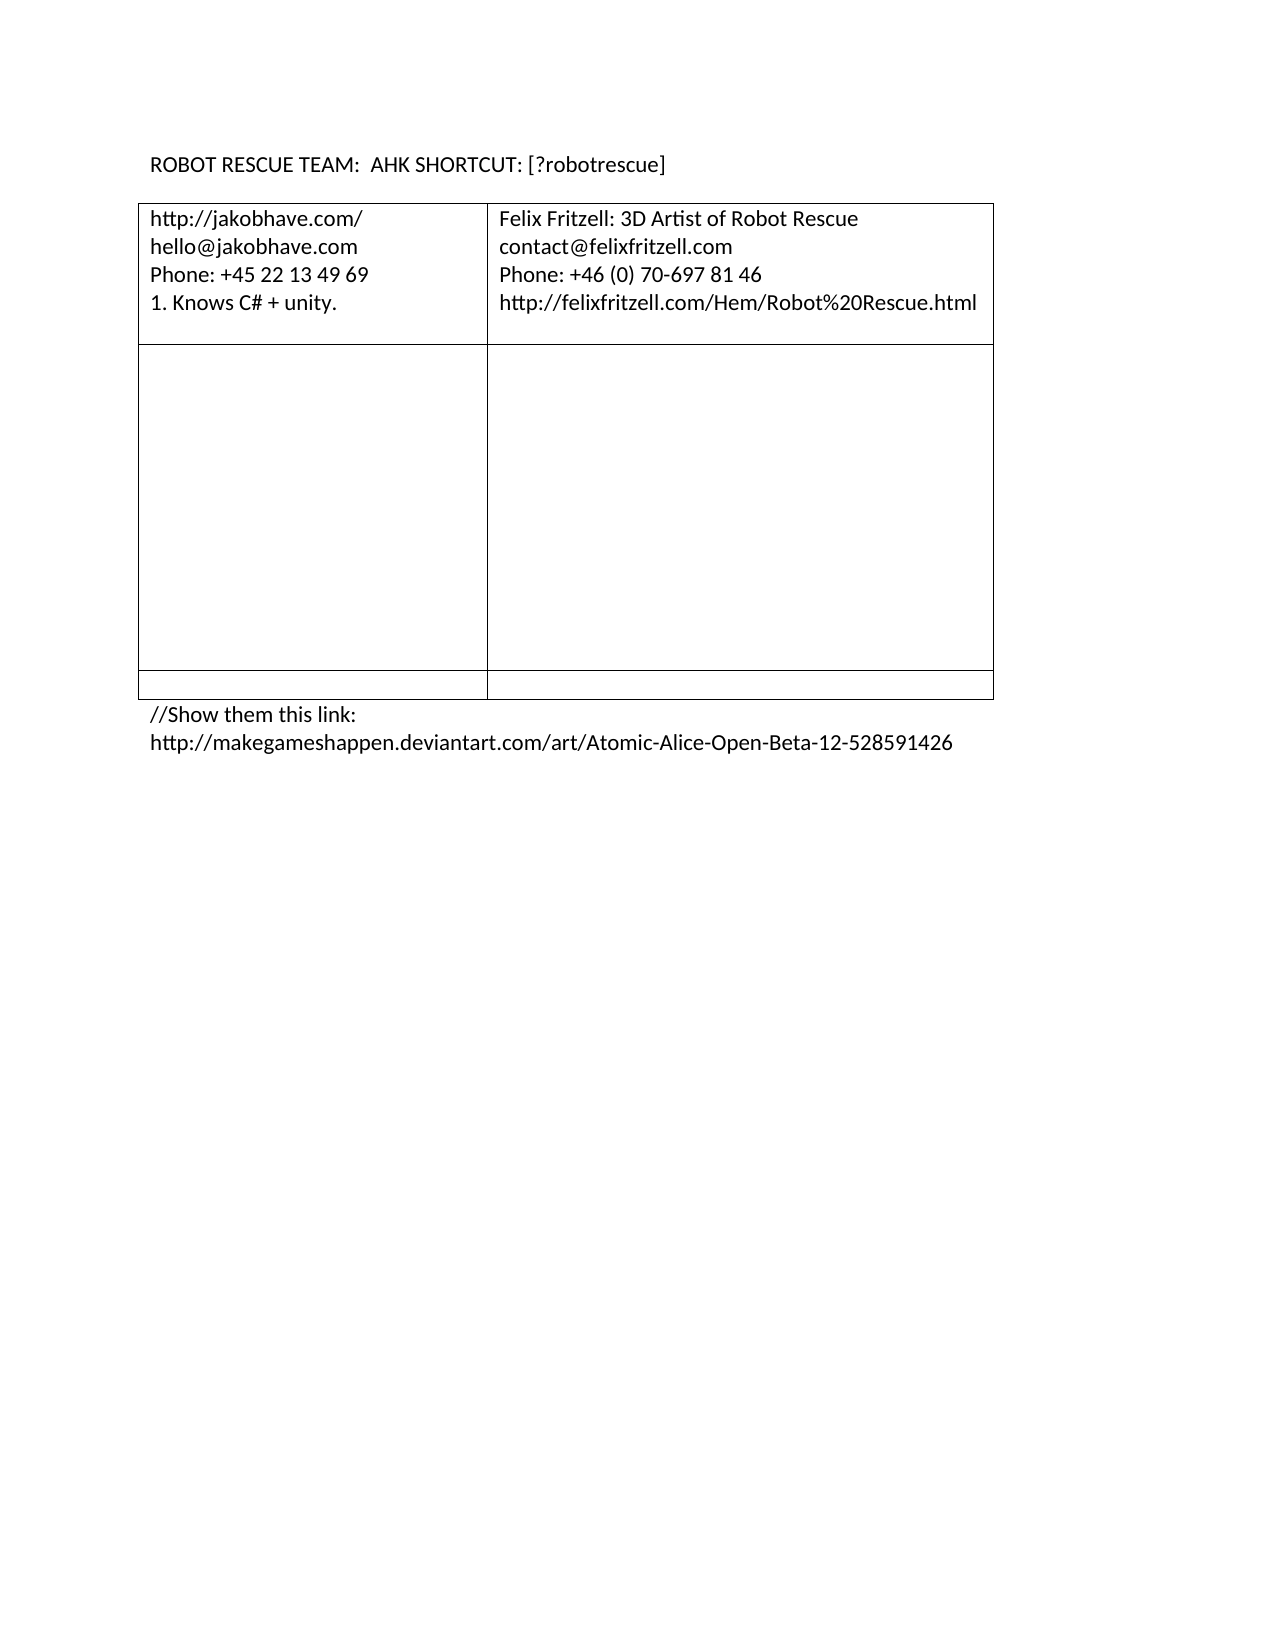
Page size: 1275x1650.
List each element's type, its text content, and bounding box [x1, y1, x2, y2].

table_cell [488, 345, 993, 670]
text //Show them this link: [150, 700, 1125, 728]
table_header Felix Fritzell: 3D Artist of Robot Rescue contact@felixfritzell.com Phone: +46 (0) 70-697 81 46 http://felixfritzell.com/Hem/Robot%20Rescue.html [488, 204, 993, 344]
table_cell [488, 671, 993, 699]
text ROBOT RESCUE TEAM: AHK SHORTCUT: [?robotrescue] [150, 150, 1125, 178]
table_header http://jakobhave.com/ hello@jakobhave.com Phone: +45 22 13 49 69 1. Knows C# + unity. [139, 204, 487, 344]
table_cell [139, 345, 487, 670]
table_cell [139, 671, 487, 699]
text http://makegameshappen.deviantart.com/art/Atomic-Alice-Open-Beta-12-528591426 [150, 728, 1125, 756]
